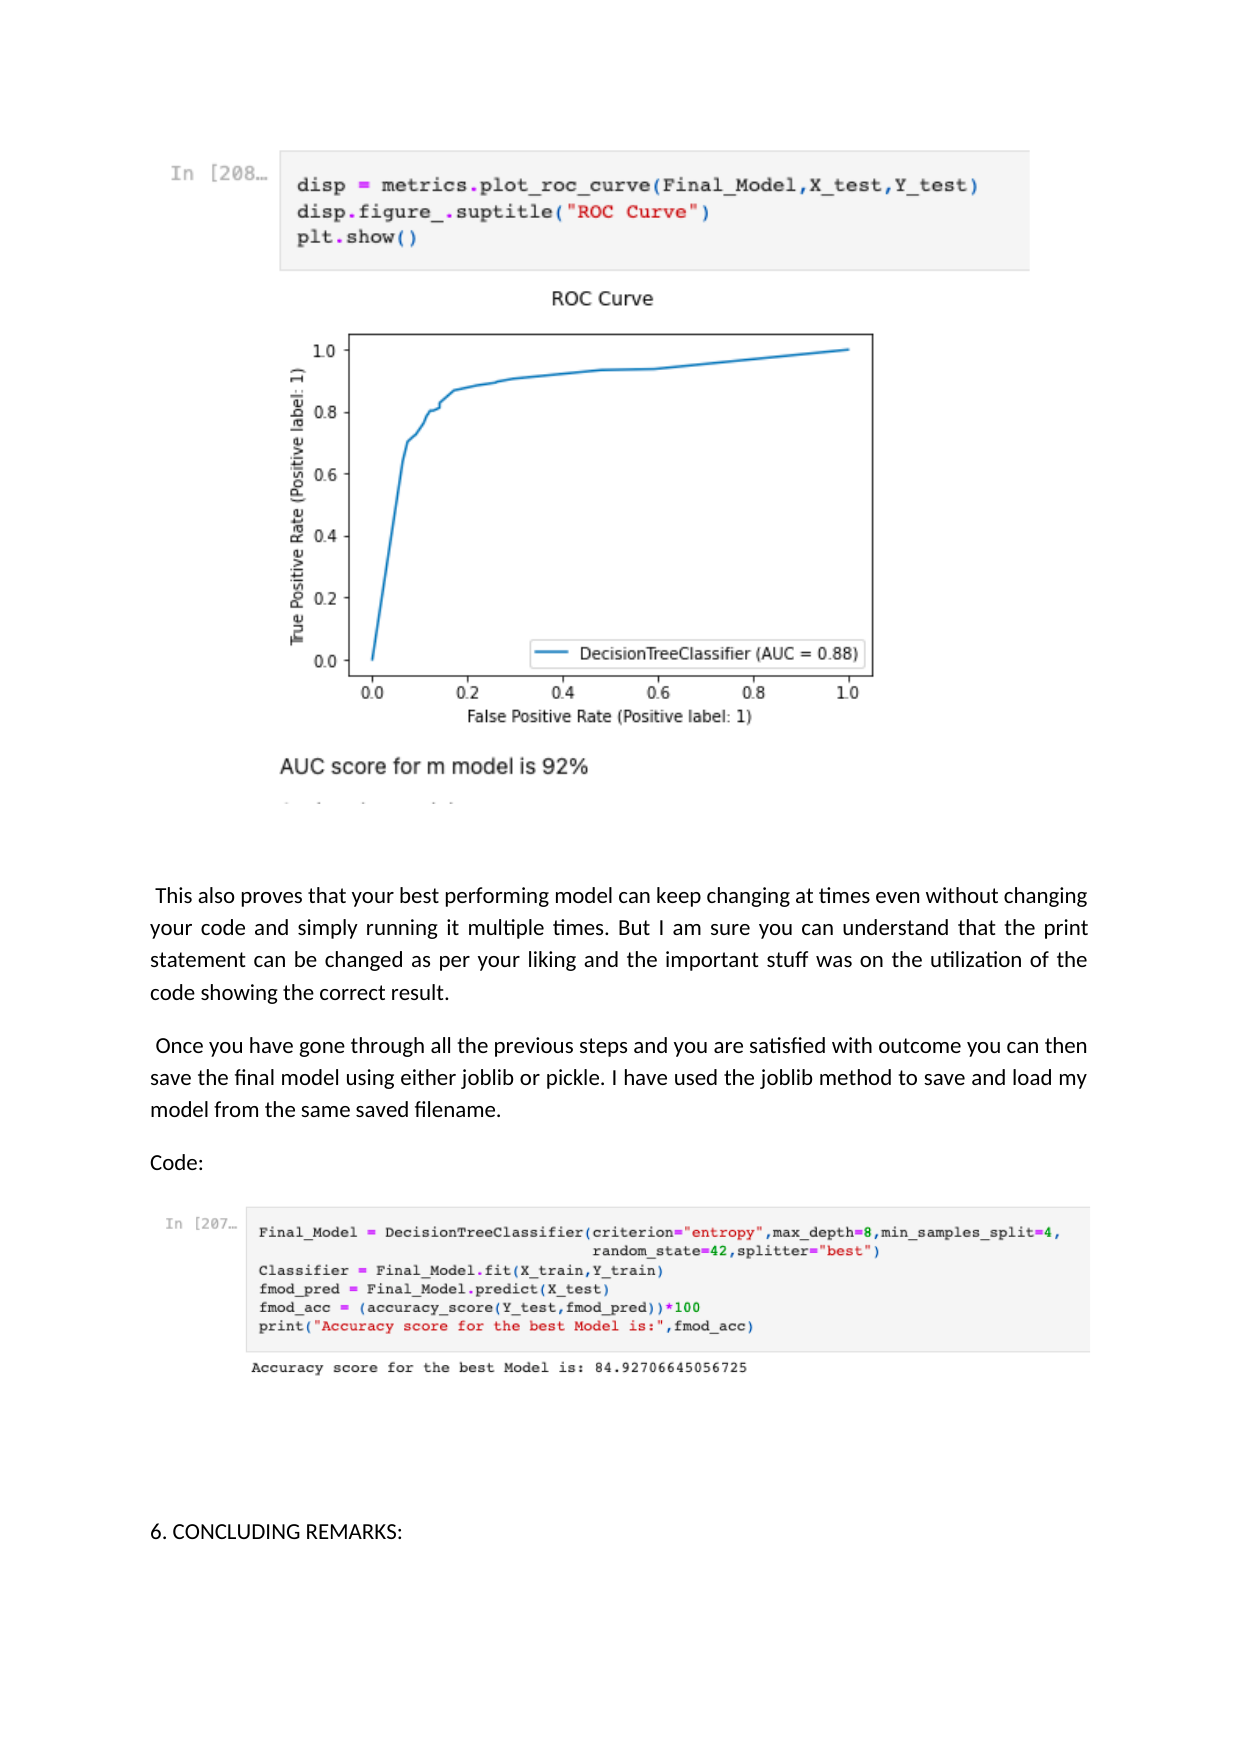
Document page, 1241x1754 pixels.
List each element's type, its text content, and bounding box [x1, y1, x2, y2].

text 6. CONCLUDING REMARKS: [150, 1517, 1090, 1545]
text This also proves that your best performing model can keep changing at times even without changing your code and simply running it multiple times. But I am sure you can understand that the print statement can be changed as per your liking and the important stuff was on the utilization of the code showing the correct result. [150, 881, 1090, 1006]
text Code: [150, 1148, 1090, 1176]
picture [150, 150, 1030, 804]
picture [150, 1201, 1091, 1386]
text Once you have gone through all the previous steps and you are satisfied with outcome you can then save the final model using either joblib or pickle. I have used the joblib method to save and load my model from the same saved filename. [150, 1031, 1090, 1123]
